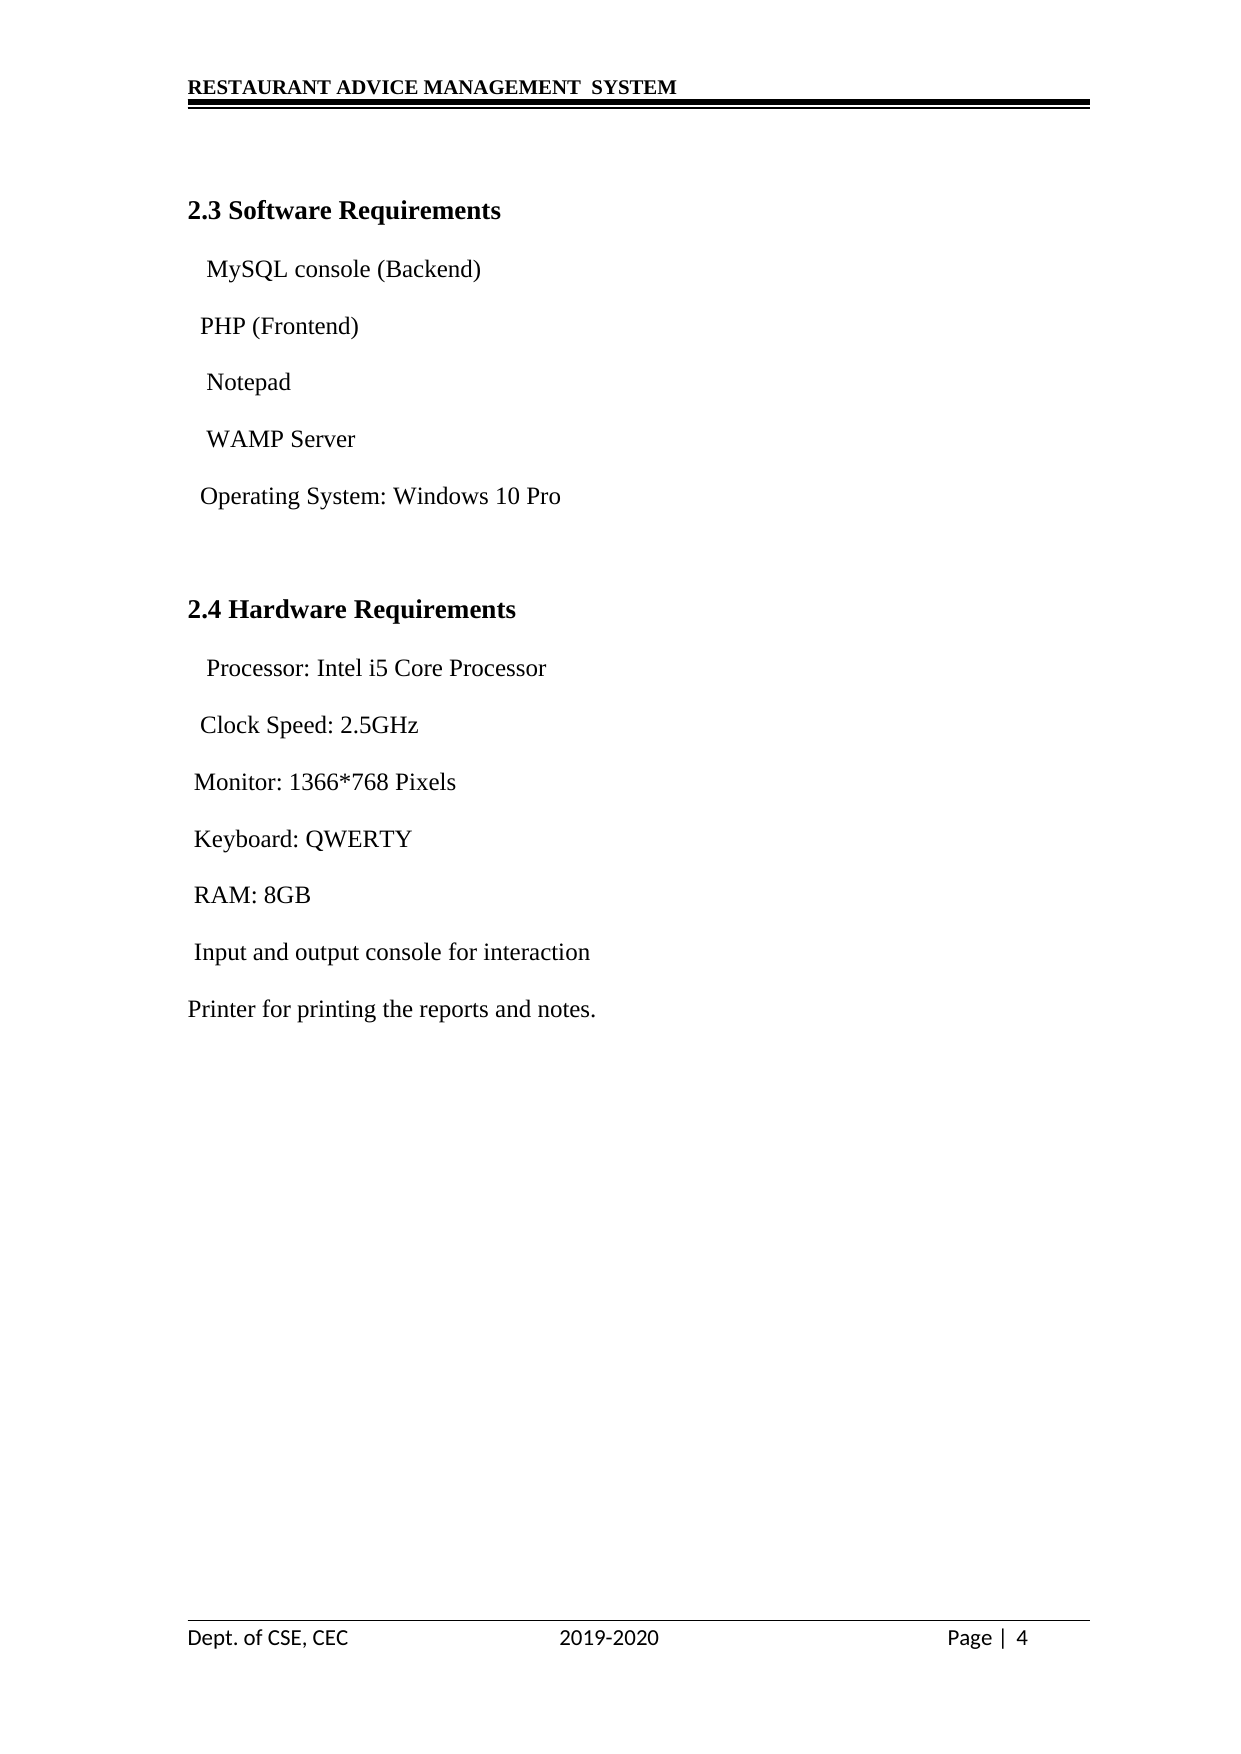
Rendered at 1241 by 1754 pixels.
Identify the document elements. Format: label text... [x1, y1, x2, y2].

text PHP (Frontend) [187, 311, 1090, 339]
text Clock Speed: 2.5GHz [187, 710, 1090, 739]
text Keyboard: QWERTY [187, 824, 1090, 852]
text Processor: Intel i5 Core Processor [187, 653, 1090, 682]
text WAMP Server [187, 424, 1090, 453]
text Operating System: Windows 10 Pro [187, 481, 1090, 510]
text Input and output console for interaction [187, 937, 1090, 966]
text Notepad [187, 367, 1090, 396]
text 2.3 Software Requirements [187, 194, 1090, 225]
text MySQL console (Backend) [187, 254, 1090, 283]
text Printer for printing the reports and notes. [187, 994, 1090, 1023]
text Monitor: 1366*768 Pixels [187, 767, 1090, 796]
text 2.4 Hardware Requirements [187, 594, 1090, 625]
text RAM: 8GB [187, 880, 1090, 909]
